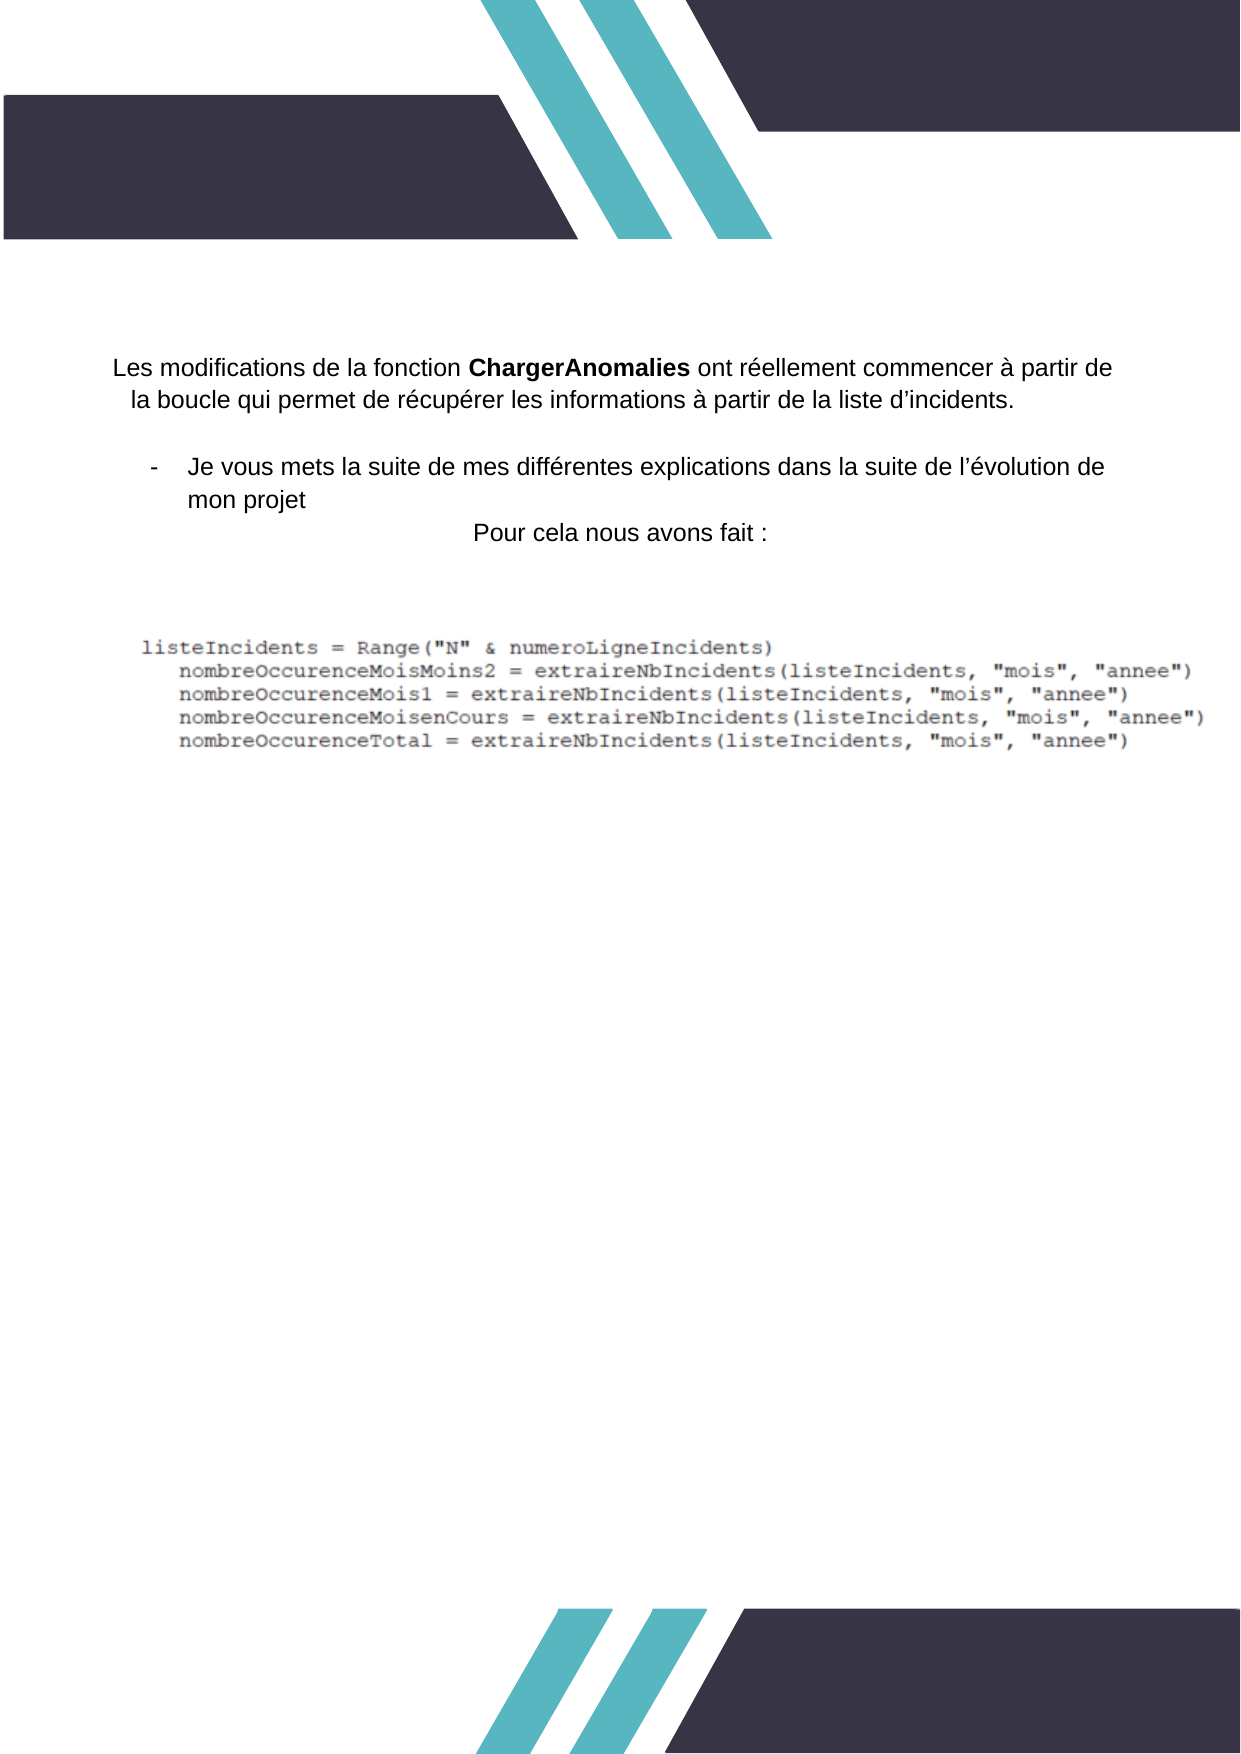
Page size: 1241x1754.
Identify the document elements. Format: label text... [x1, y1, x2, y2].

picture [112, 625, 1238, 776]
list Je vous mets la suite de mes différentes explications dans la suite de l’évolution de mon projet [150, 452, 1128, 513]
list Les modifications de la fonction ChargerAnomalies ont réellement commencer à partir de la boucle qui permet de récupérer les informations à partir de la liste d’incidents. [112, 352, 1128, 414]
list Pour cela nous avons fait : [112, 518, 1128, 546]
